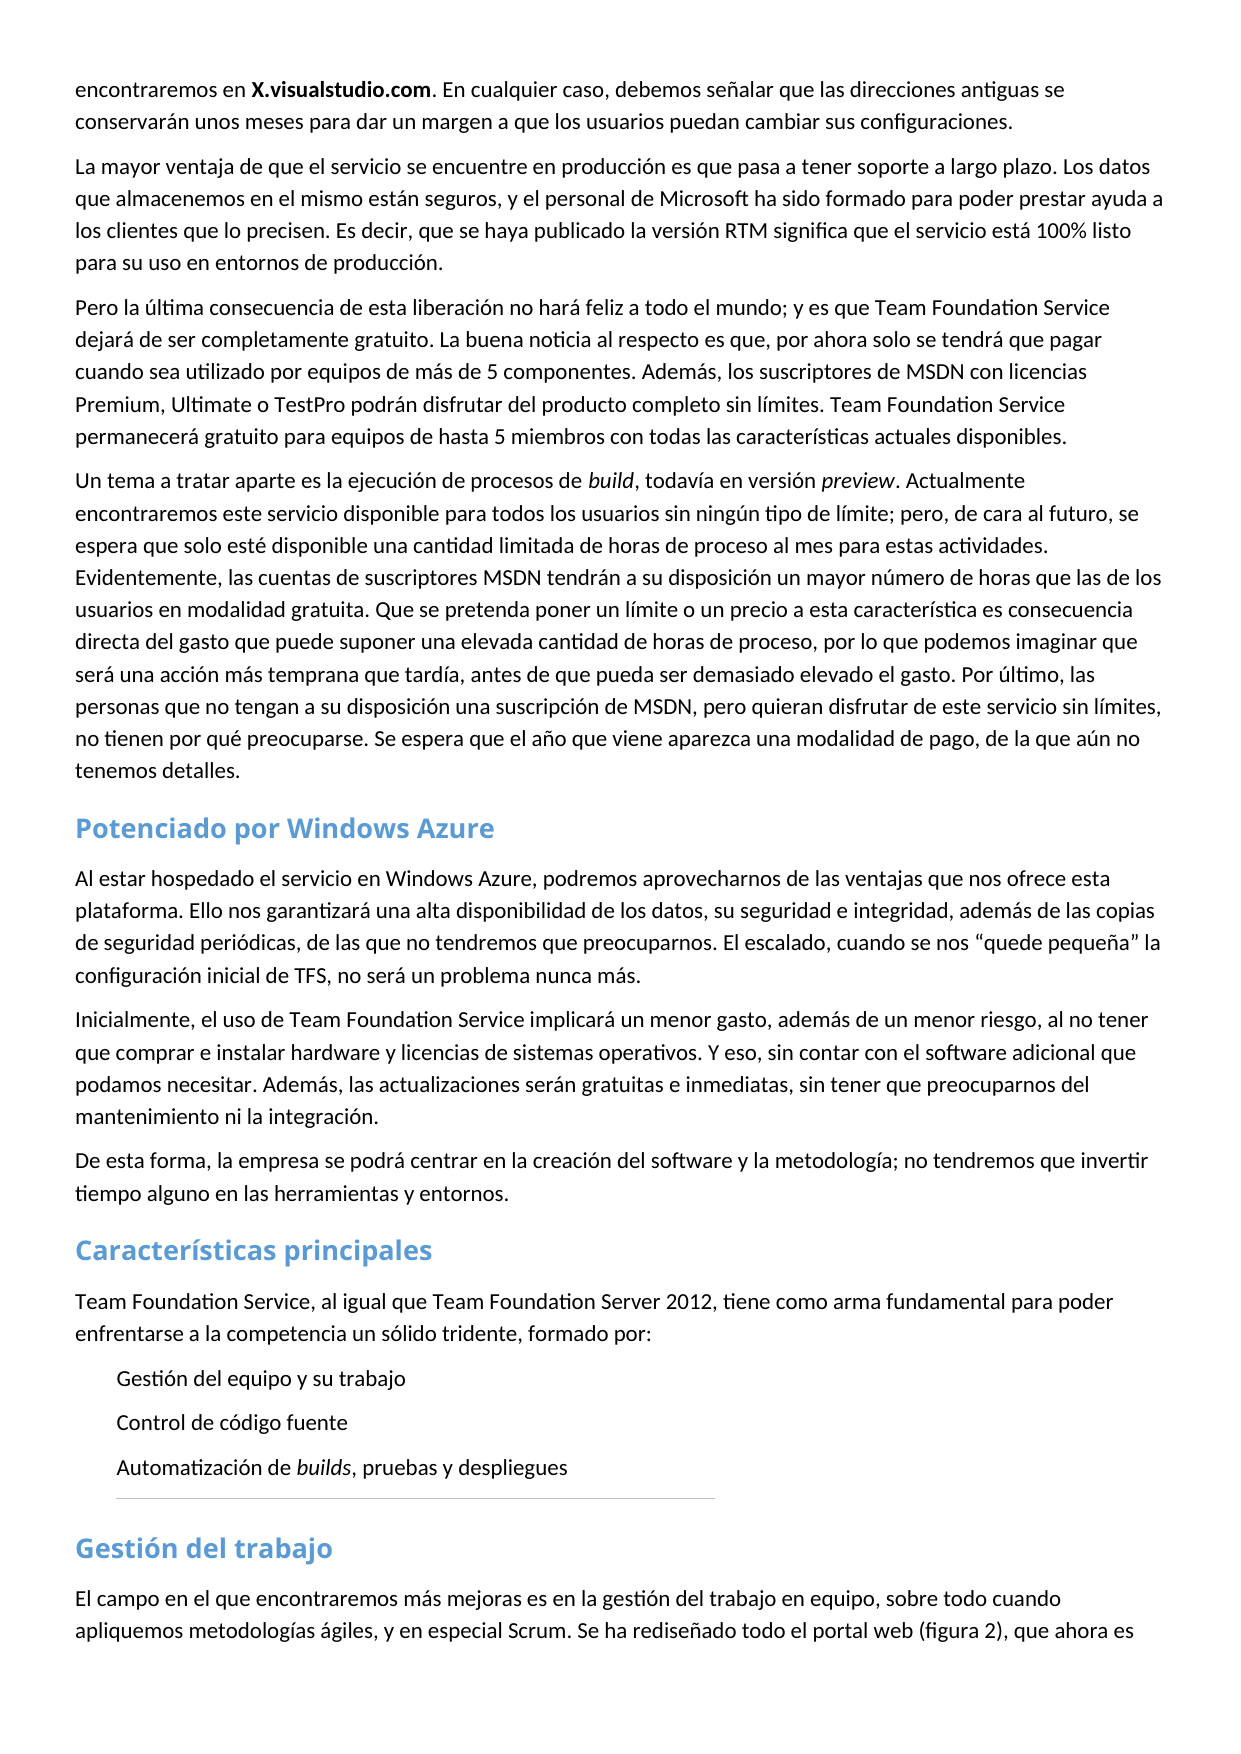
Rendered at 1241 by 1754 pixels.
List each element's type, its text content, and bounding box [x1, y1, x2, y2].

text Un tema a tratar aparte es la ejecución de procesos de build, todavía en versión preview. Actualmente encontraremos este servicio disponible para todos los usuarios sin ningún tipo de límite; pero, de cara al futuro, se espera que solo esté disponible una cantidad limitada de horas de proceso al mes para estas actividades. Evidentemente, las cuentas de suscriptores MSDN tendrán a su disposición un mayor número de horas que las de los usuarios en modalidad gratuita. Que se pretenda poner un límite o un precio a esta característica es consecuencia directa del gasto que puede suponer una elevada cantidad de horas de proceso, por lo que podemos imaginar que será una acción más temprana que tardía, antes de que pueda ser demasiado elevado el gasto. Por último, las personas que no tengan a su disposición una suscripción de MSDN, pero quieran disfrutar de este servicio sin límites, no tienen por qué preocuparse. Se espera que el año que viene aparezca una modalidad de pago, de la que aún no tenemos detalles. [75, 467, 1165, 784]
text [75, 75, 1165, 135]
list Gestión del equipo y su trabajo [116, 1364, 1165, 1392]
text La mayor ventaja de que el servicio se encuentre en producción es que pasa a tener soporte a largo plazo. Los datos que almacenemos en el mismo están seguros, y el personal de Microsoft ha sido formado para poder prestar ayuda a los clientes que lo precisen. Es decir, que se haya publicado la versión RTM significa que el servicio está 100% listo para su uso en entornos de producción. [75, 152, 1165, 276]
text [75, 1584, 1165, 1644]
text Pero la última consecuencia de esta liberación no hará feliz a todo el mundo; y es que Team Foundation Service dejará de ser completamente gratuito. La buena noticia al respecto es que, por ahora solo se tendrá que pagar cuando sea utilizado por equipos de más de 5 componentes. Además, los suscriptores de MSDN con licencias Premium, Ultimate o TestPro podrán disfrutar del producto completo sin límites. Team Foundation Service permanecerá gratuito para equipos de hasta 5 miembros con todas las características actuales disponibles. [75, 293, 1165, 450]
list Automatización de builds, pruebas y despliegues [116, 1453, 1165, 1481]
list Control de código fuente [116, 1408, 1165, 1436]
text Inicialmente, el uso de Team Foundation Service implicará un menor gasto, además de un menor riesgo, al no tener que comprar e instalar hardware y licencias de sistemas operativos. Y eso, sin contar con el software adicional que podamos necesitar. Además, las actualizaciones serán gratuitas e inmediatas, sin tener que preocuparnos del mantenimiento ni la integración. [75, 1005, 1165, 1130]
subtitle Gestión del trabajo [75, 1529, 1165, 1566]
subtitle Características principales [75, 1232, 1165, 1269]
text De esta forma, la empresa se podrá centrar en la creación del software y la metodología; no tendremos que invertir tiempo alguno en las herramientas y entornos. [75, 1147, 1165, 1207]
subtitle Potenciado por Windows Azure [75, 809, 1165, 846]
text Team Foundation Service, al igual que Team Foundation Server 2012, tiene como arma fundamental para poder enfrentarse a la competencia un sólido tridente, formado por: [75, 1287, 1165, 1347]
text Al estar hospedado el servicio en Windows Azure, podremos aprovecharnos de las ventajas que nos ofrece esta plataforma. Ello nos garantizará una alta disponibilidad de los datos, su seguridad e integridad, además de las copias de seguridad periódicas, de las que no tendremos que preocuparnos. El escalado, cuando se nos “quede pequeña” la configuración inicial de TFS, no será un problema nunca más. [75, 864, 1165, 989]
